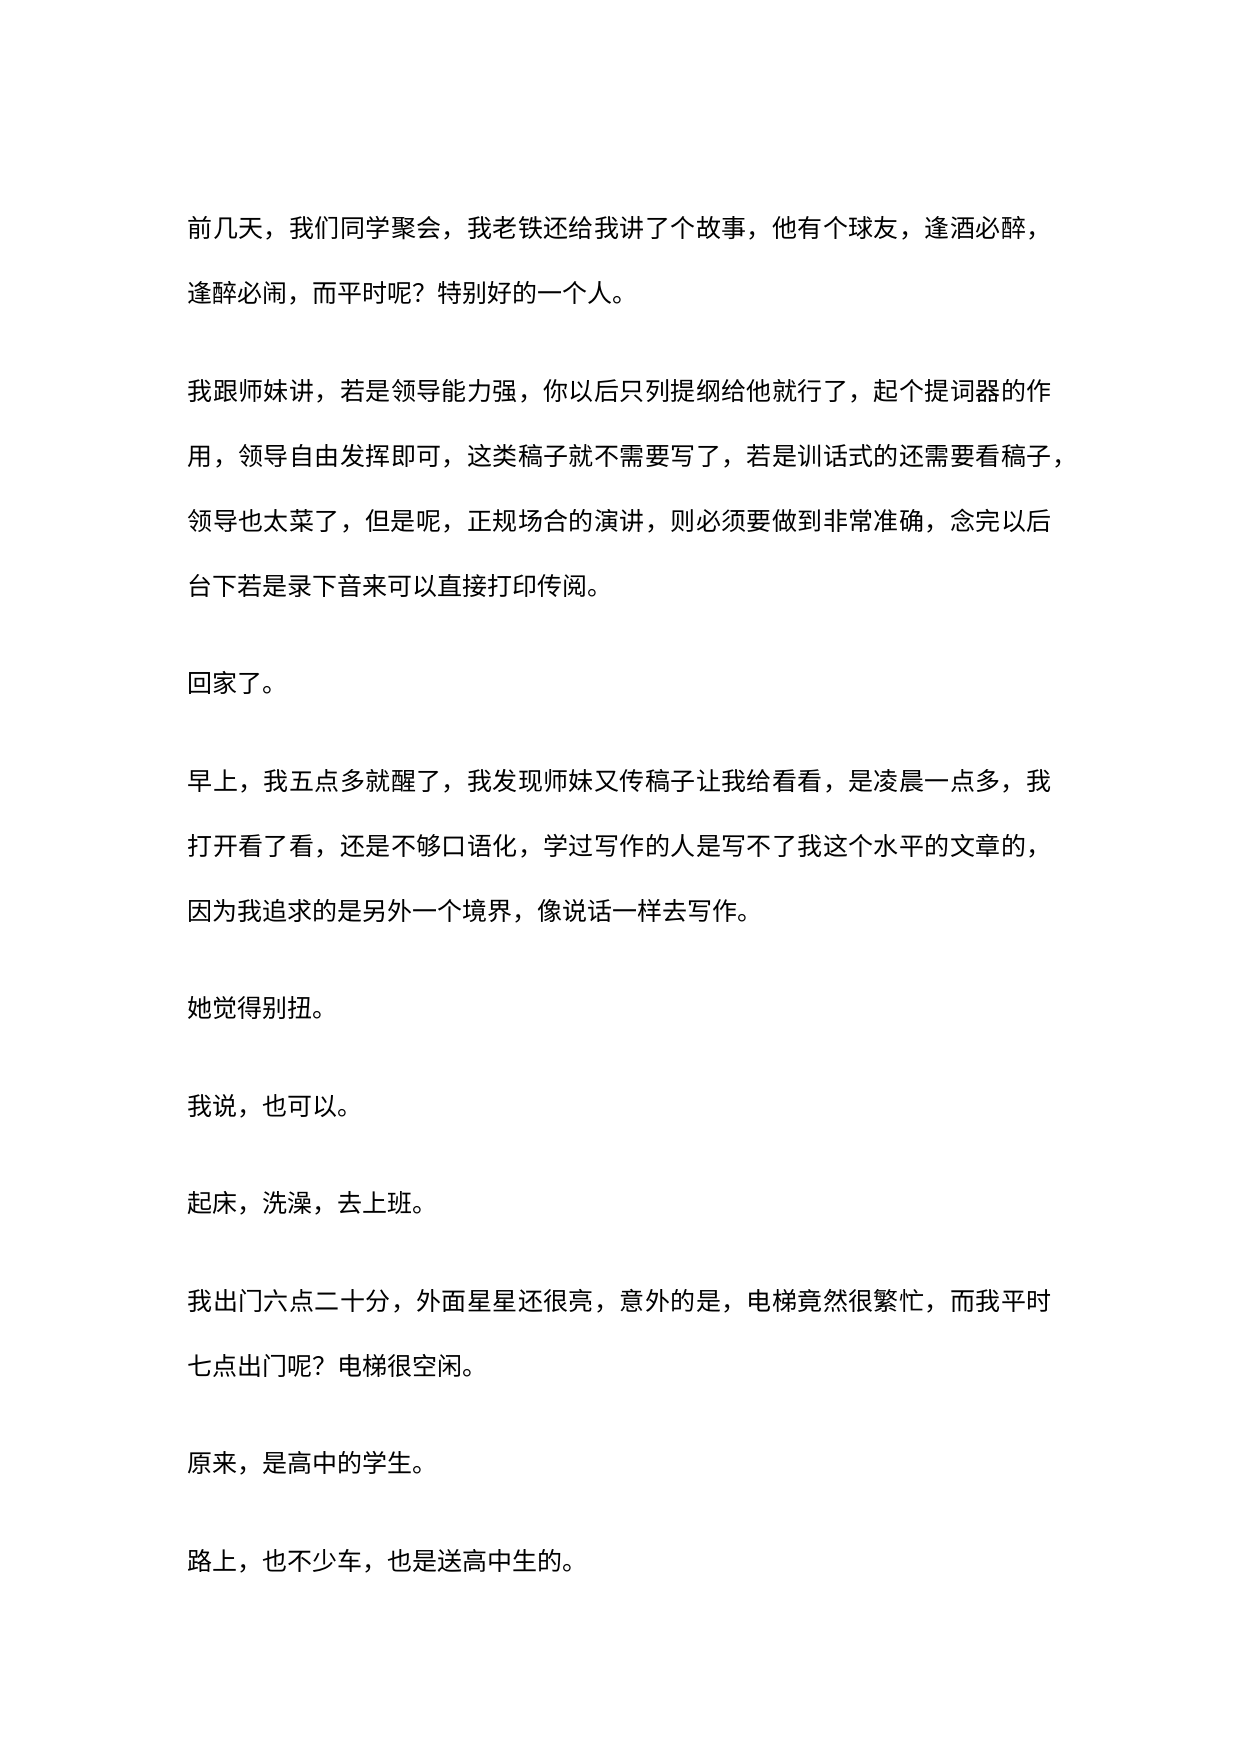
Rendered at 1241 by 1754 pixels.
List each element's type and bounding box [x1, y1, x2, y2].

text [187, 162, 1053, 1592]
